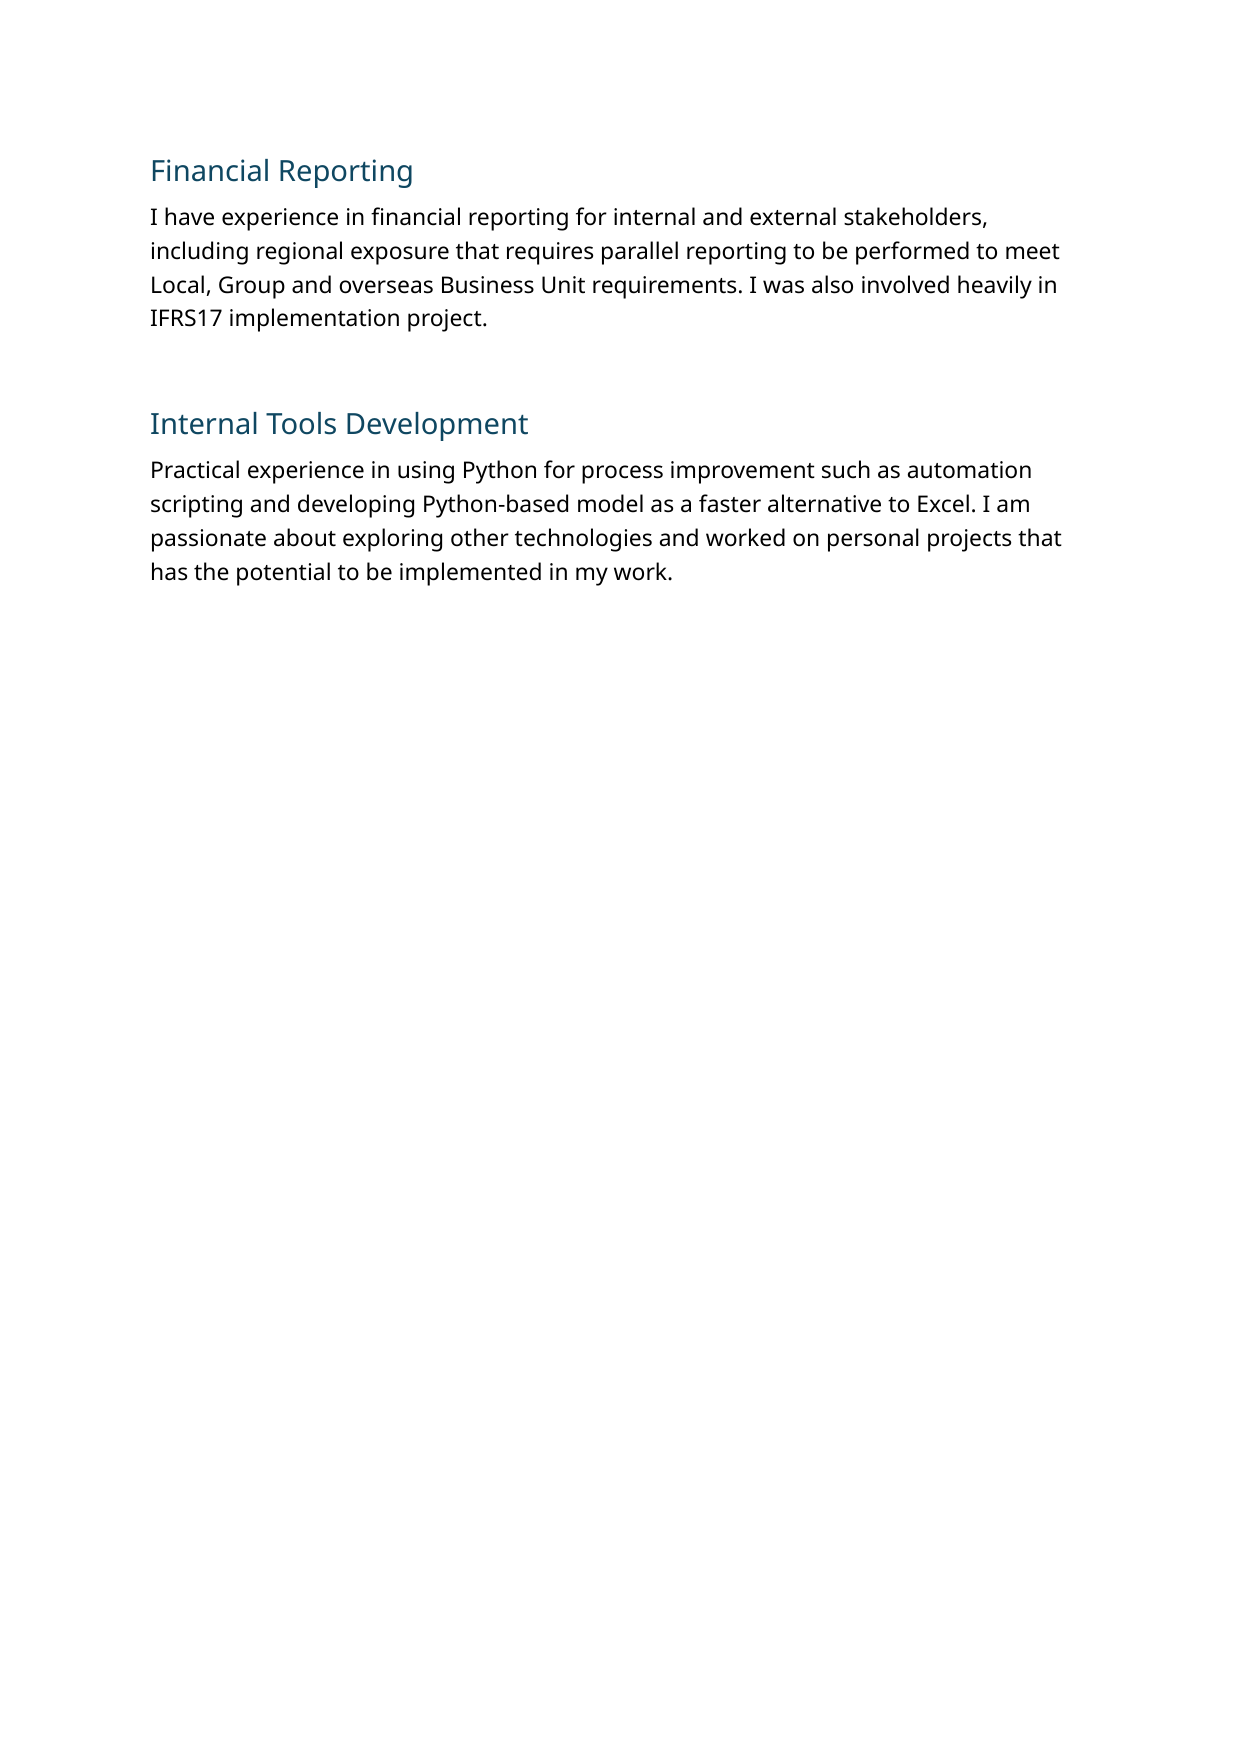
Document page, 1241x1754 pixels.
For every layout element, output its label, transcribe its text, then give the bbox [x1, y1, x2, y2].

subtitle Internal Tools Development [150, 403, 1090, 443]
text Practical experience in using Python for process improvement such as automation scripting and developing Python-based model as a faster alternative to Excel. I am passionate about exploring other technologies and worked on personal projects that has the potential to be implemented in my work. [150, 454, 1090, 587]
subtitle Financial Reporting [150, 150, 1090, 190]
text I have experience in financial reporting for internal and external stakeholders, including regional exposure that requires parallel reporting to be performed to meet Local, Group and overseas Business Unit requirements. I was also involved heavily in IFRS17 implementation project. [150, 201, 1090, 334]
